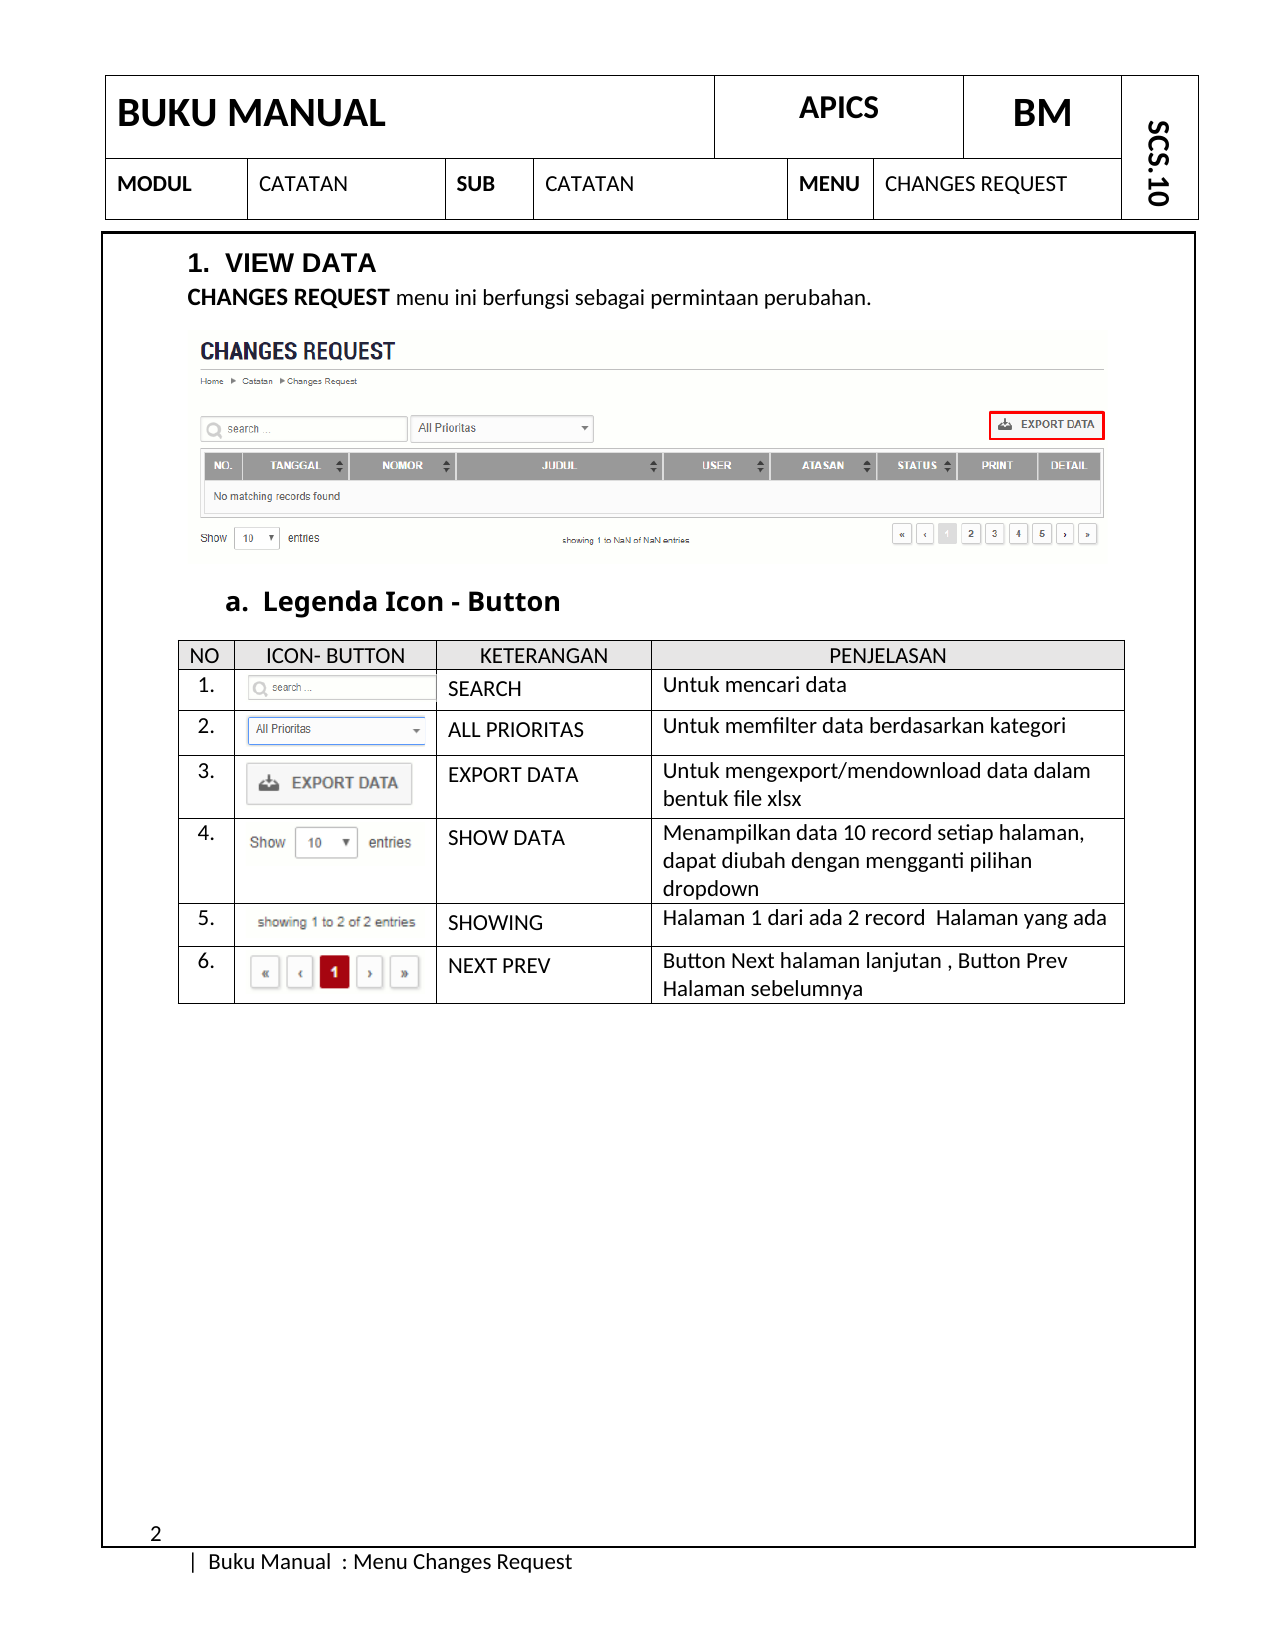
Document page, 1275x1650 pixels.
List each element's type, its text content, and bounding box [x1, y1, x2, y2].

table_cell [235, 756, 436, 817]
table_cell SHOW DATA [437, 819, 651, 902]
table_header PENJELASAN [652, 641, 1124, 669]
table_cell [235, 904, 436, 946]
table_cell [235, 947, 436, 1003]
table_cell [235, 711, 436, 755]
table_cell ALL PRIORITAS [437, 711, 651, 755]
picture [245, 715, 426, 747]
table_cell 1. [179, 670, 234, 710]
table_cell [235, 819, 436, 902]
table_cell Untuk mengexport/mendownload data dalam bentuk file xlsx [652, 756, 1124, 817]
table_cell Untuk mencari data [652, 670, 1124, 710]
picture [187, 330, 1108, 564]
table_cell SEARCH [437, 670, 651, 710]
table_cell 5. [179, 904, 234, 946]
picture [245, 674, 437, 702]
text CHANGES REQUEST menu ini berfungsi sebagai permintaan perubahan. [187, 281, 1125, 312]
table_header KETERANGAN [437, 641, 651, 669]
table_cell Menampilkan data 10 record setiap halaman, dapat diubah dengan mengganti pilihan dropdown [652, 819, 1124, 902]
picture [245, 907, 426, 938]
picture [245, 822, 426, 866]
table_cell EXPORT DATA [437, 756, 651, 817]
list VIEW DATA [187, 247, 1125, 279]
table_cell Halaman 1 dari ada 2 record Halaman yang ada [652, 904, 1124, 946]
table_cell 3. [179, 756, 234, 817]
table_cell SHOWING [437, 904, 651, 946]
subtitle Legenda Icon - Button [225, 582, 1125, 619]
table_cell Button Next halaman lanjutan , Button Prev Halaman sebelumnya [652, 947, 1124, 1003]
table_cell Untuk memfilter data berdasarkan kategori [652, 711, 1124, 755]
table_cell [235, 670, 436, 710]
table_cell 4. [179, 819, 234, 902]
table_cell 6. [179, 947, 234, 1003]
picture [245, 950, 426, 994]
table_cell NEXT PREV [437, 947, 651, 1003]
table_header ICON- BUTTON [235, 641, 436, 669]
table_header NO [179, 641, 234, 669]
table_cell 2. [179, 711, 234, 755]
picture [245, 760, 415, 809]
